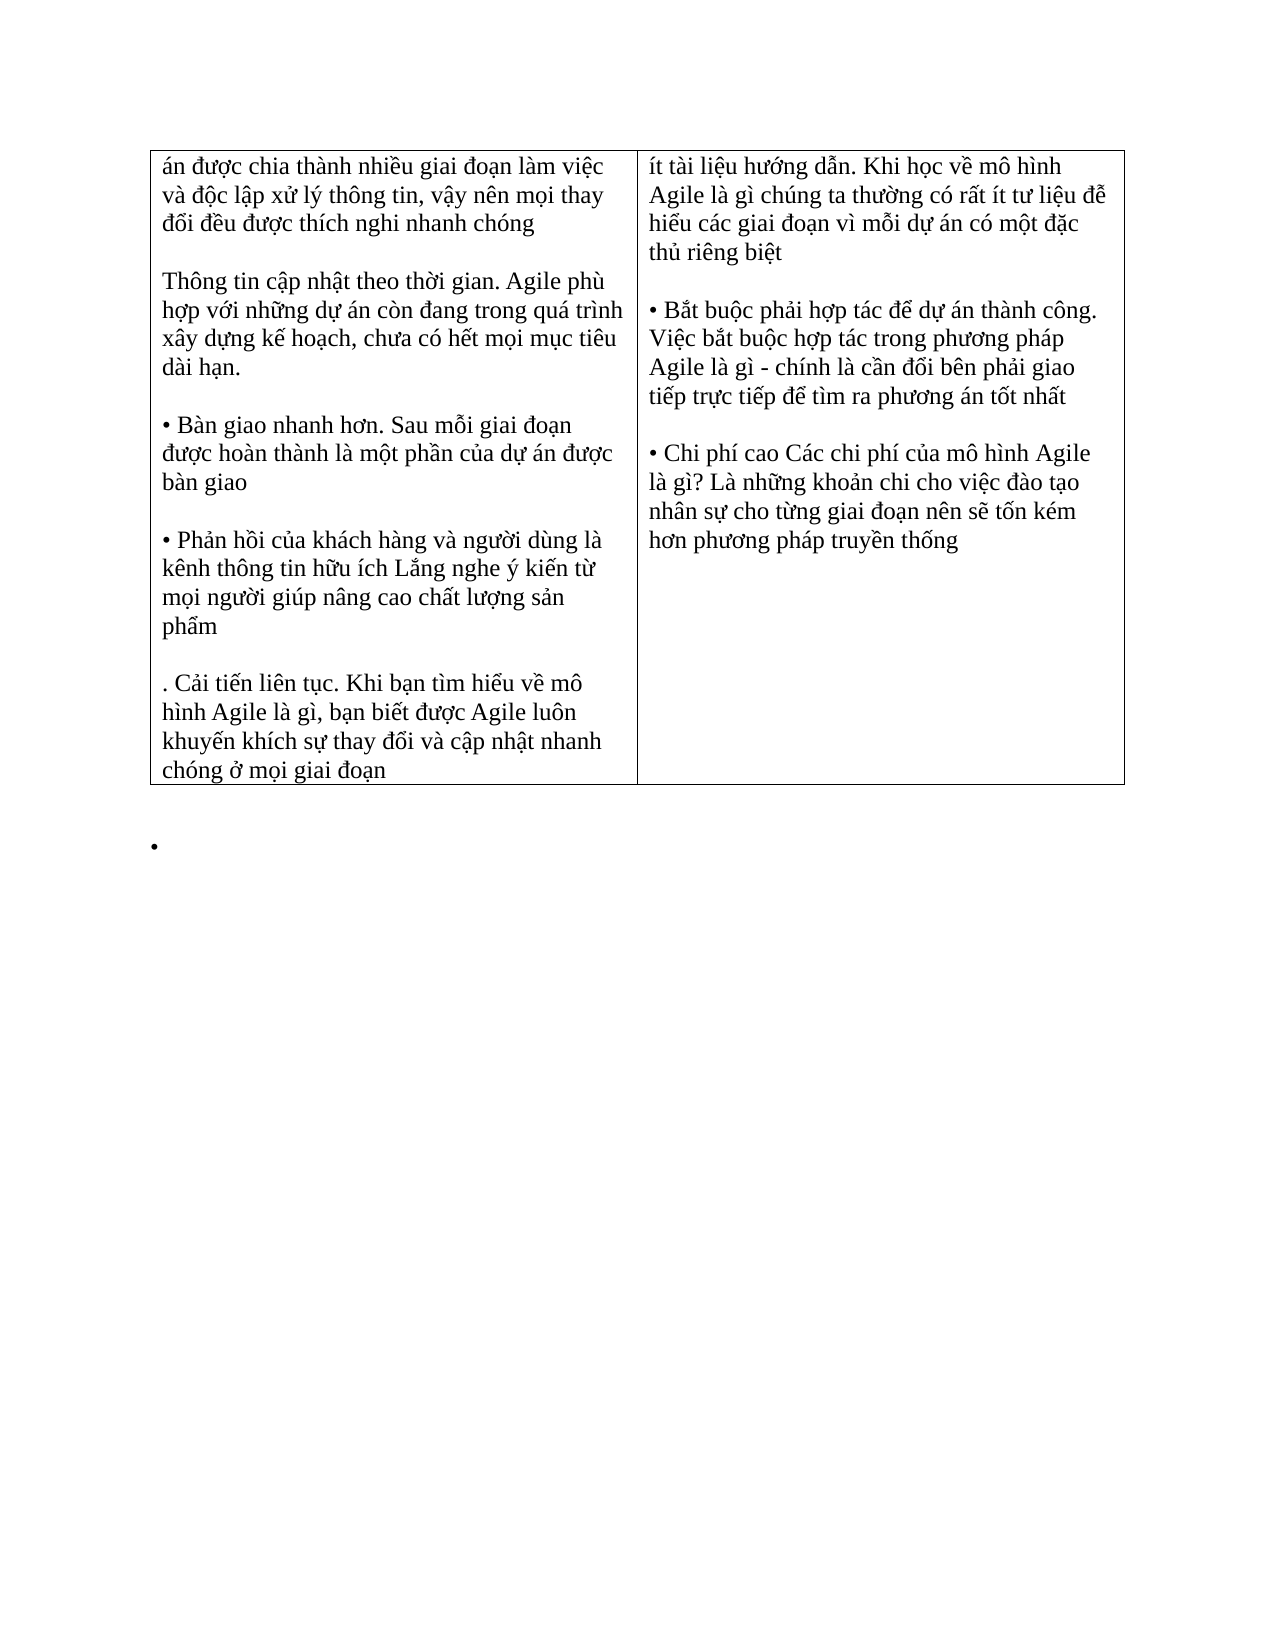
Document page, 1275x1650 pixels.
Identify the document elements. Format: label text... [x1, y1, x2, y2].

text • [150, 832, 1125, 861]
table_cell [151, 151, 637, 783]
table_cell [638, 151, 1124, 783]
